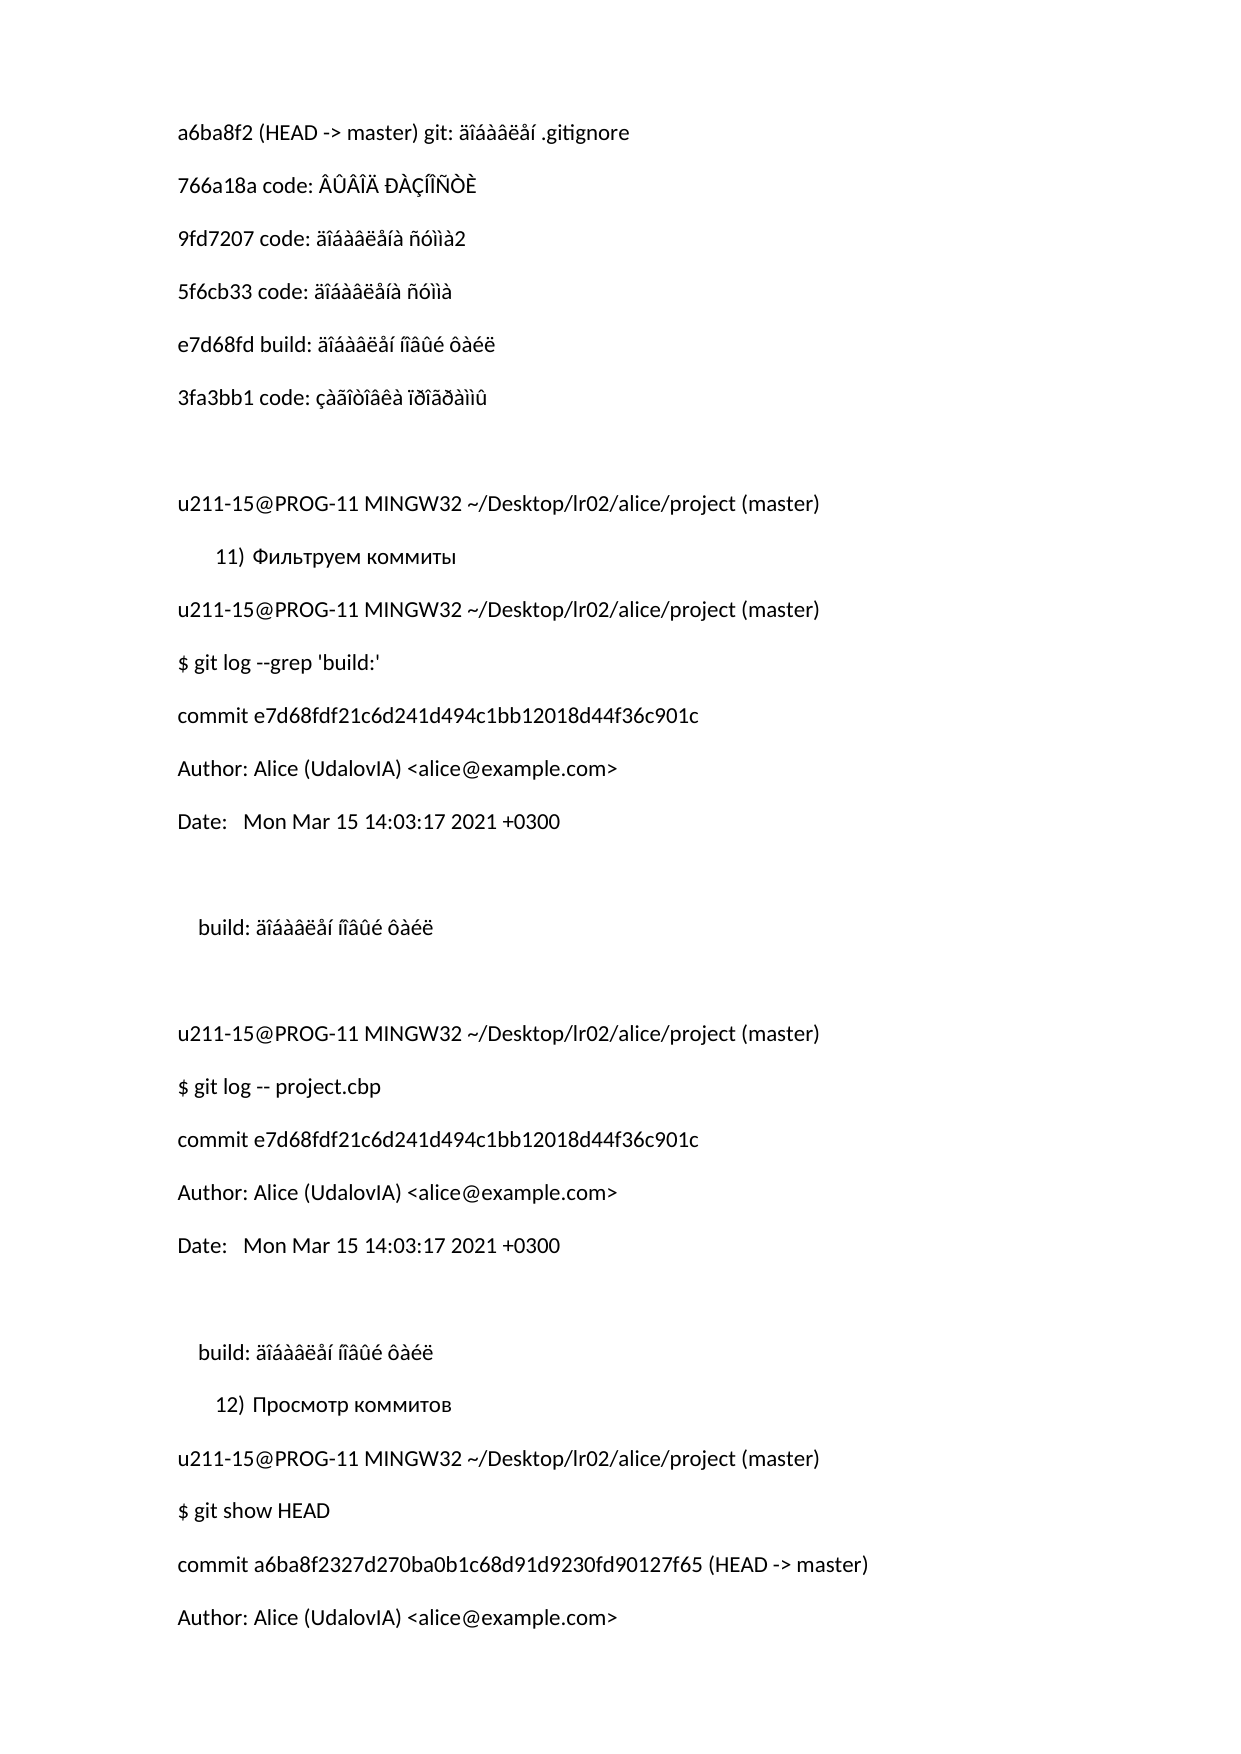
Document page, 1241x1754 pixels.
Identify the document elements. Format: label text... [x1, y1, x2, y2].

text a6ba8f2 (HEAD -> master) git: äîáàâëåí .gitignore [177, 118, 1152, 146]
text commit e7d68fdf21c6d241d494c1bb12018d44f36c901c [177, 1126, 1152, 1153]
list Фильтруем коммиты [215, 542, 1152, 570]
text commit a6ba8f2327d270ba0b1c68d91d9230fd90127f65 (HEAD -> master) [177, 1550, 1152, 1578]
text u211-15@PROG-11 MINGW32 ~/Desktop/lr02/alice/project (master) [177, 1019, 1152, 1047]
text $ git log --grep 'build:' [177, 648, 1152, 676]
text 3fa3bb1 code: çàãîòîâêà ïðîãðàììû [177, 383, 1152, 411]
text Author: Alice (UdalovIA) <alice@example.com> [177, 1603, 1152, 1631]
text 766a18a code: ÂÛÂÎÄ ÐÀÇÍÎÑÒÈ [177, 171, 1152, 199]
text Date: Mon Mar 15 14:03:17 2021 +0300 [177, 1232, 1152, 1259]
text e7d68fd build: äîáàâëåí íîâûé ôàéë [177, 330, 1152, 358]
text Author: Alice (UdalovIA) <alice@example.com> [177, 754, 1152, 782]
text 5f6cb33 code: äîáàâëåíà ñóììà [177, 277, 1152, 305]
text u211-15@PROG-11 MINGW32 ~/Desktop/lr02/alice/project (master) [177, 489, 1152, 517]
list Просмотр коммитов [215, 1391, 1152, 1419]
text build: äîáàâëåí íîâûé ôàéë [177, 1338, 1152, 1366]
text u211-15@PROG-11 MINGW32 ~/Desktop/lr02/alice/project (master) [177, 595, 1152, 623]
text $ git show HEAD [177, 1497, 1152, 1525]
text Author: Alice (UdalovIA) <alice@example.com> [177, 1178, 1152, 1207]
text u211-15@PROG-11 MINGW32 ~/Desktop/lr02/alice/project (master) [177, 1444, 1152, 1472]
text build: äîáàâëåí íîâûé ôàéë [177, 913, 1152, 941]
text Date: Mon Mar 15 14:03:17 2021 +0300 [177, 807, 1152, 835]
text commit e7d68fdf21c6d241d494c1bb12018d44f36c901c [177, 701, 1152, 729]
text 9fd7207 code: äîáàâëåíà ñóììà2 [177, 224, 1152, 252]
text $ git log -- project.cbp [177, 1072, 1152, 1101]
